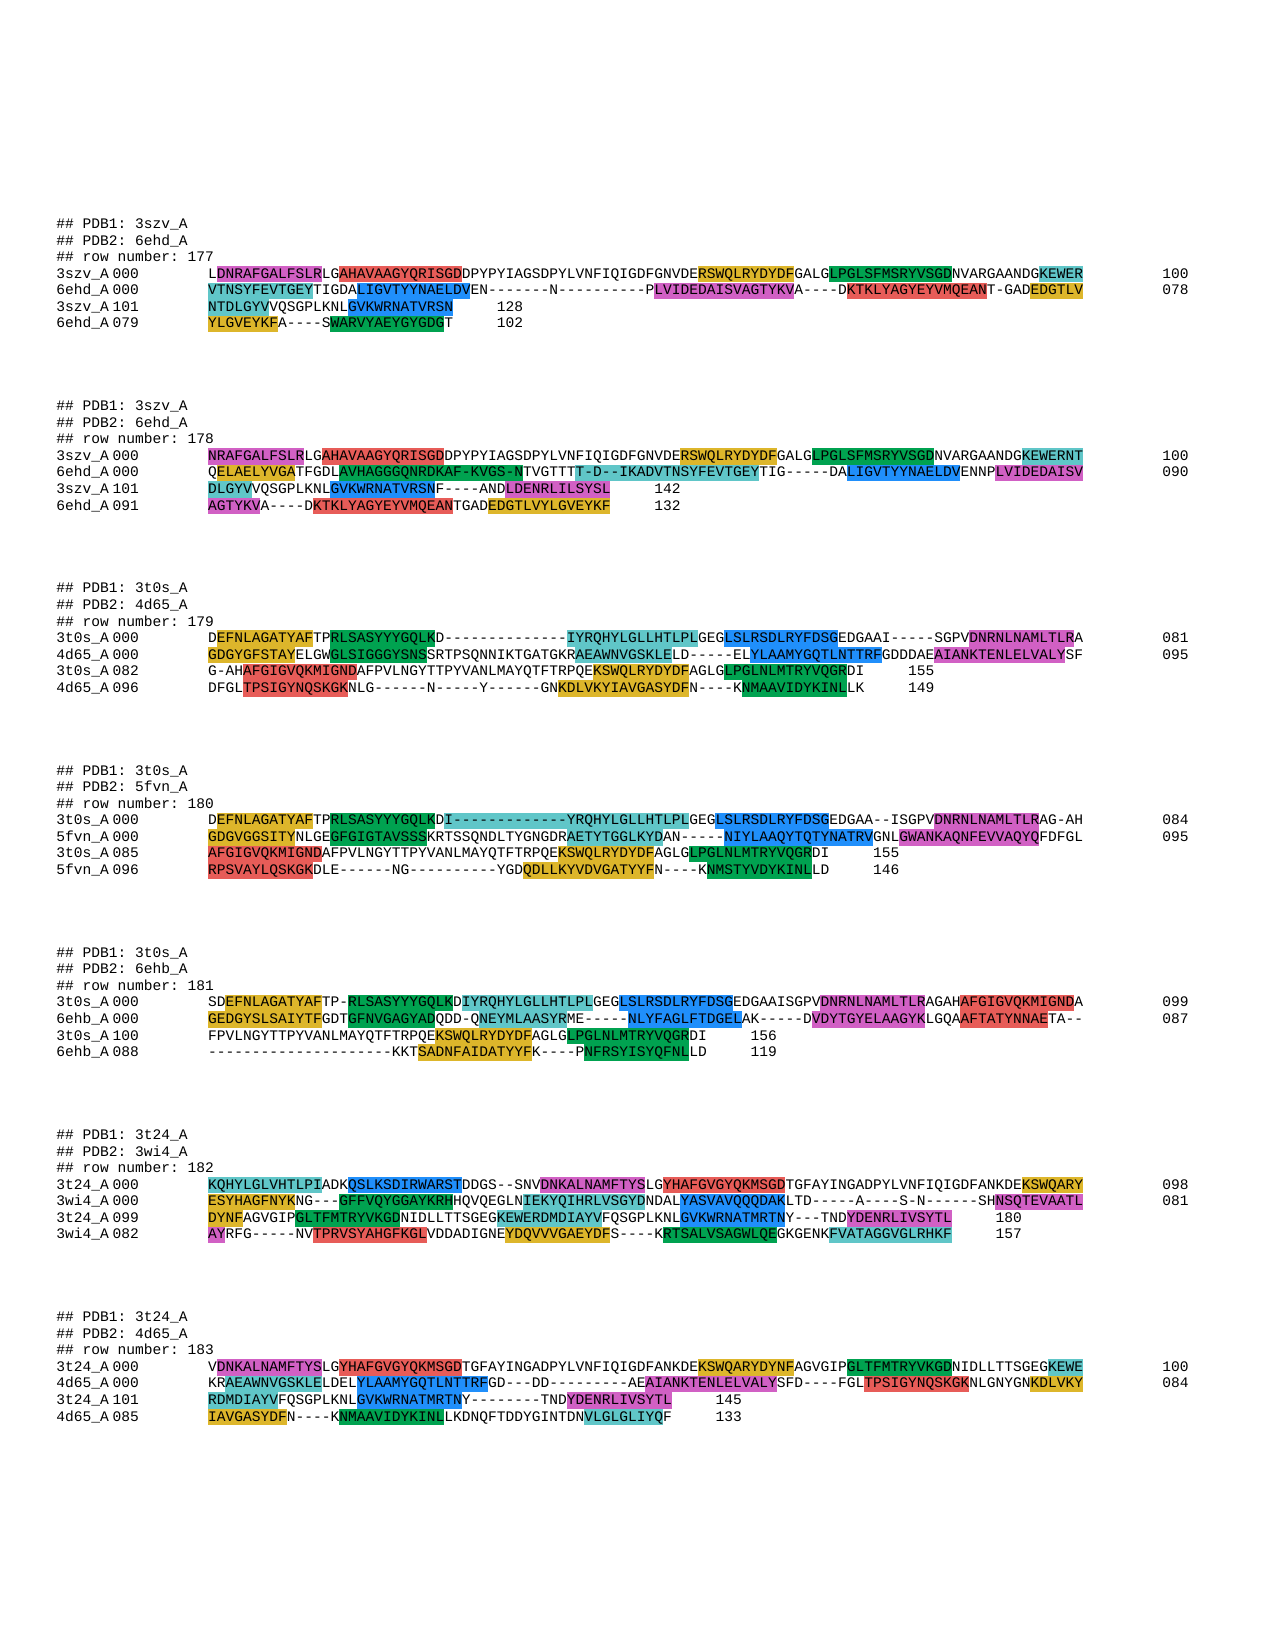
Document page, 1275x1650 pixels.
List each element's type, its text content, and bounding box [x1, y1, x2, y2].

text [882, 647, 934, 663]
text 3t0s_A 085 AFGIGVQKMIGNDAFPVLNGYTTPYVANLMAYQTFTRPQEKSWQLRYDYDFAGLGLPGLNLMTRYVQGRDI 155 [812, 846, 1256, 862]
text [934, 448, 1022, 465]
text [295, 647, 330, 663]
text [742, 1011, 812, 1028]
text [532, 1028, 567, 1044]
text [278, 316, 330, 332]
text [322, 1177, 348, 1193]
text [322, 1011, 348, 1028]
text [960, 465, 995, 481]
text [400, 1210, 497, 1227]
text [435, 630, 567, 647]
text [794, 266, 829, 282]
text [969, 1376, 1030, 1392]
text 6ehb_A 088 ---------------------KKTSADNFAIDATYYFK----PNFRSYISYQFNLLD 119 [56, 1044, 418, 1061]
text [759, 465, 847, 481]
text 3t0s_A 082 G-AHAFGIGVQKMIGNDAFPVLNGYTTPYVANLMAYQTFTRPQEKSWQLRYDYDFAGLGLPGLNLMTRYVQGRDI 155 [56, 663, 1256, 680]
text 6ehb_A 088 ---------------------KKTSADNFAIDATYYFK----PNFRSYISYQFNLLD 119 [689, 1044, 1256, 1061]
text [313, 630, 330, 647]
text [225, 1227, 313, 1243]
text ## row number: 183 [56, 1342, 1256, 1359]
text 3szv_A 101 DLGYVVQSGPLKNLGVKWRNATVRSNF----ANDLDENRLILSYSL 142 [610, 481, 1256, 498]
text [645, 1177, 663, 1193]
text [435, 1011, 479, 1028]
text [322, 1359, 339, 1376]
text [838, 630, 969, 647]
text ## PDB1: 3t0s_A [56, 763, 1256, 779]
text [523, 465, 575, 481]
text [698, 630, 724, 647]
text ## row number: 180 [56, 796, 1256, 812]
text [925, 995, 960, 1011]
text ## row number: 182 [56, 1160, 1256, 1177]
text ## PDB2: 3wi4_A [56, 1144, 1256, 1160]
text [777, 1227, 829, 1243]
text 6ehd_A 000 VTNSYFEVTGEYTIGDALIGVTYYNAELDVEN-------N----------PLVIDEDAISVAGTYKVA----DKTKLYAGYEYVMQEANT-GADEDGTLV 078 [56, 282, 1256, 299]
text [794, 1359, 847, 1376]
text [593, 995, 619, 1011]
text 3t0s_A 000 DEFNLAGATYAFTPRLSASYYYGQLKDI-------------YRQHYLGLLHTLPLGEGLSLRSDLRYFDSGEDGAA--ISGPVDNRNLNAMLTLRAG-AH 084 [56, 812, 1256, 829]
text 6ehd_A 079 YLGVEYKFA----SWARVYAEYGYGDGT 102 [444, 316, 1256, 332]
text ## row number: 181 [56, 978, 1256, 995]
text ## row number: 179 [56, 614, 1256, 630]
text ## PDB1: 3szv_A [56, 398, 1256, 415]
text 3szv_A 101 NTDLGYVVQSGPLKNLGVKWRNATVRSN 128 [56, 299, 208, 316]
text ## PDB2: 6ehd_A [56, 233, 1256, 249]
text 3t0s_A 100 FPVLNGYTTPYVANLMAYQTFTRPQEKSWQLRYDYDFAGLGLPGLNLMTRYVQGRDI 156 [56, 1028, 435, 1044]
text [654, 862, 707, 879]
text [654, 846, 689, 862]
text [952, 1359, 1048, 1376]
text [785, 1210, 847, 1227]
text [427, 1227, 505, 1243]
text 5fvn_A 096 RPSVAYLQSKGKDLE------NG----------YGDQDLLKYVDVGATYYFN----KNMSTYVDYKINLLD 146 [812, 862, 1256, 879]
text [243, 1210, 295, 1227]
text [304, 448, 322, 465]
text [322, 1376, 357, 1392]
text ## row number: 178 [56, 432, 1256, 448]
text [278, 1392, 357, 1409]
text ## PDB2: 6ehd_A [56, 415, 1256, 432]
text ## PDB1: 3t0s_A [56, 581, 1256, 597]
text ## row number: 177 [56, 249, 1256, 266]
text ## PDB1: 3t24_A [56, 1127, 1256, 1144]
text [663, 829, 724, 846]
text ## PDB2: 5fvn_A [56, 779, 1256, 796]
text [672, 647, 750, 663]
text ## PDB1: 3t0s_A [56, 945, 1256, 962]
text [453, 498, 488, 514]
text ## PDB2: 4d65_A [56, 597, 1256, 614]
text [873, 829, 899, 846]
text ## PDB1: 3t24_A [56, 1309, 1256, 1326]
text ## PDB2: 4d65_A [56, 1326, 1256, 1342]
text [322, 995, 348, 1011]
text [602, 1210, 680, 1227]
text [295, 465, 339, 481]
text 3t0s_A 100 FPVLNGYTTPYVANLMAYQTFTRPQEKSWQLRYDYDFAGLGLPGLNLMTRYVQGRDI 156 [689, 1028, 1256, 1044]
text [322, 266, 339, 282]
text 4d65_A 096 DFGLTPSIGYNQSKGKNLG------N-----Y------GNKDLVKYIAVGASYDFN----KNMAAVIDYKINLLK 149 [847, 680, 1256, 697]
text ## PDB2: 6ehb_A [56, 962, 1256, 978]
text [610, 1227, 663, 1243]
text 4d65_A 085 IAVGASYDFN----KNMAAVIDYKINLLKDNQFTDDYGINTDNVLGLGLIYQF 133 [663, 1409, 1256, 1425]
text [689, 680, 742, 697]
text 3wi4_A 000 ESYHAGFNYKNG---GFFVQYGGAYKRHHQVQEGLNIEKYQIHRLVSGYDNDALYASVAVQQQDAKLTD-----A----S-N------SHNSQTEVAATL 081 [56, 1193, 1256, 1210]
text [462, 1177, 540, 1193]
text 3t24_A 101 RDMDIAYVFQSGPLKNLGVKWRNATMRTNY--------TNDYDENRLIVSYTL 145 [672, 1392, 1256, 1409]
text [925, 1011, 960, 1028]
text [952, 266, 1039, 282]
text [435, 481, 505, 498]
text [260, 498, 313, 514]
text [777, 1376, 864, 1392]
text ## PDB1: 3szv_A [56, 216, 1256, 233]
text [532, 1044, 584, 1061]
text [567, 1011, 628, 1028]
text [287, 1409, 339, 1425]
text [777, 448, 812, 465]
text 3szv_A 101 NTDLGYVVQSGPLKNLGVKWRNATVRSN 128 [453, 299, 1256, 316]
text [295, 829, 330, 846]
text 6ehd_A 091 AGTYKVA----DKTKLYAGYEYVMQEANTGADEDGTLVYLGVEYKF 132 [610, 498, 1256, 514]
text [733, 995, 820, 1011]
